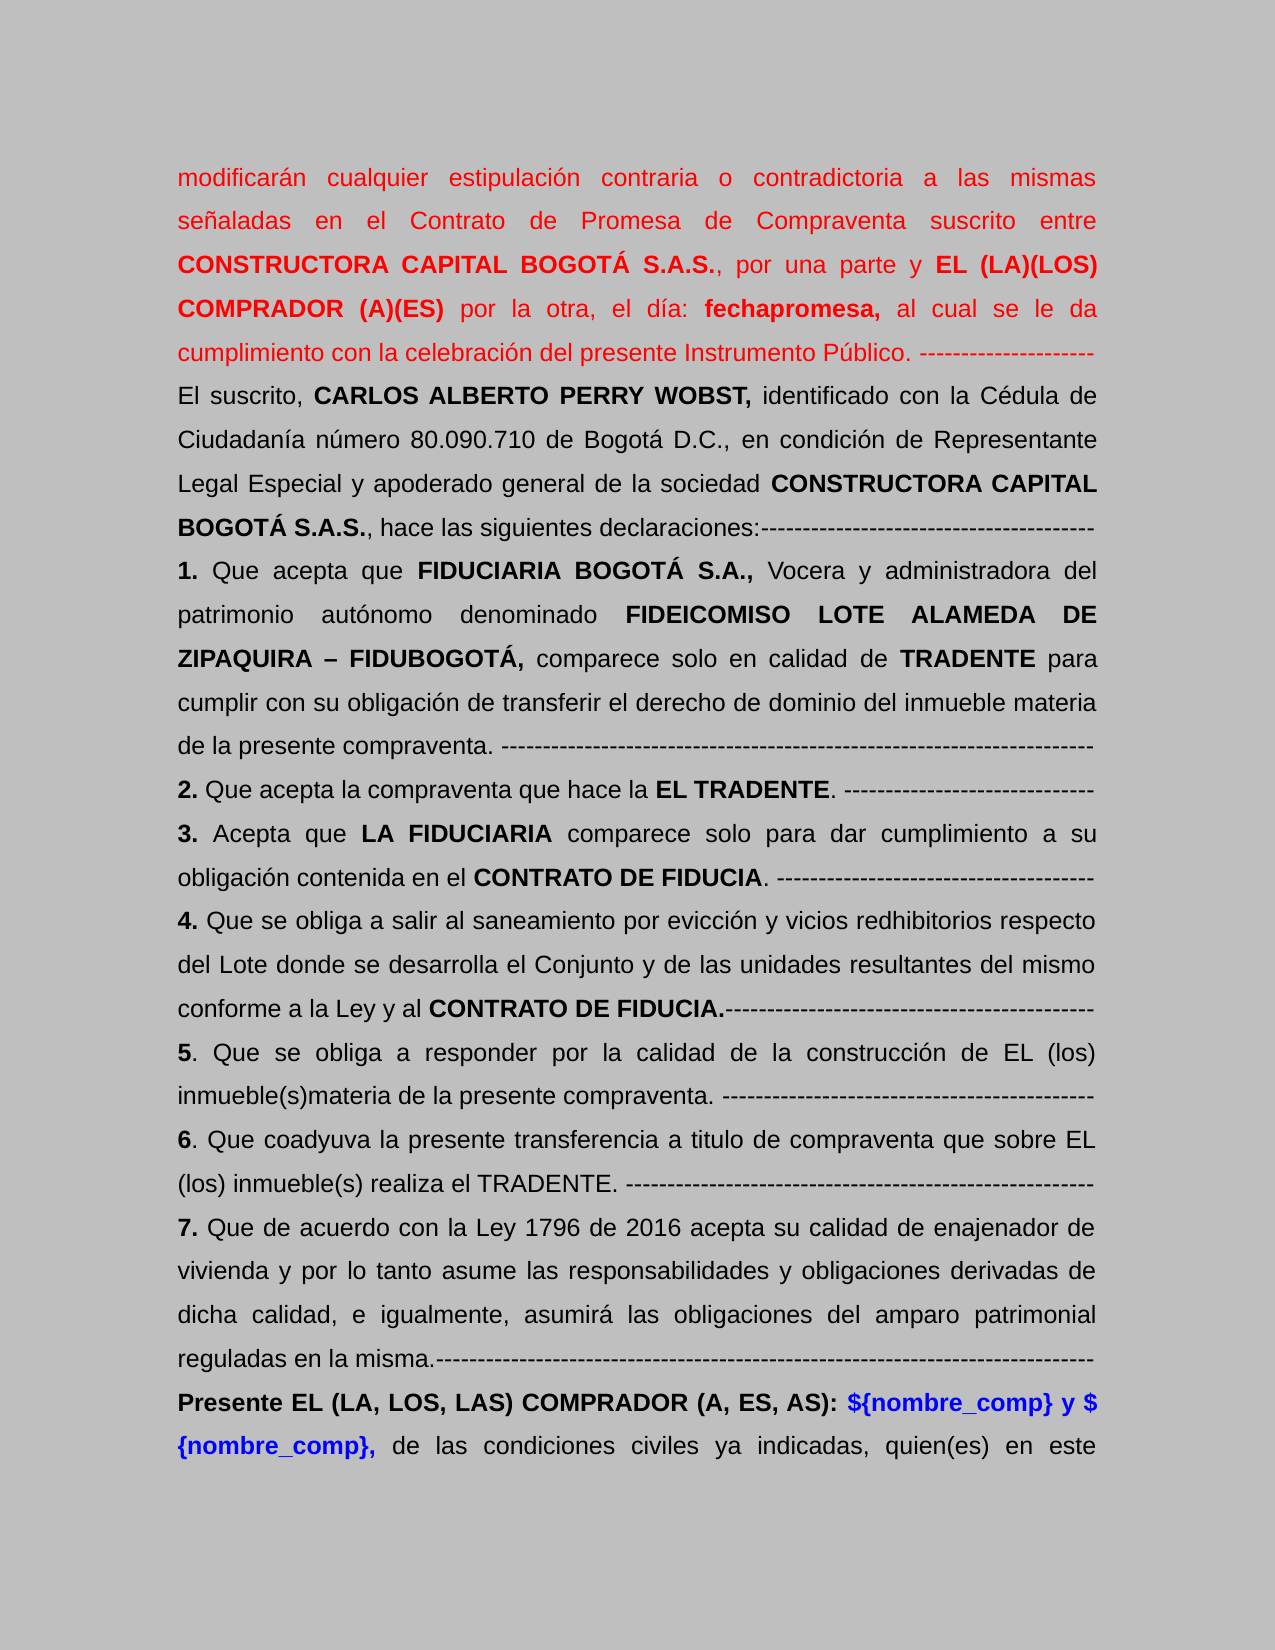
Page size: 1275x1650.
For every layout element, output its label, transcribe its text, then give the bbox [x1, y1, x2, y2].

text 1. Que acepta que FIDUCIARIA BOGOTÁ S.A., Vocera y administradora del patrimonio autónomo denominado FIDEICOMISO LOTE ALAMEDA DE ZIPAQUIRA – FIDUBOGOTÁ, comparece solo en calidad de TRADENTE para cumplir con su obligación de transferir el derecho de dominio del inmueble materia de la presente compraventa. [177, 541, 1098, 760]
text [177, 1373, 1098, 1460]
text 2. Que acepta la compraventa que hace la EL TRADENTE. [177, 760, 1098, 804]
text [177, 148, 1098, 366]
text 3. Acepta que LA FIDUCIARIA comparece solo para dar cumplimiento a su obligación contenida en el CONTRATO DE FIDUCIA. [177, 804, 1098, 891]
text El suscrito, CARLOS ALBERTO PERRY WOBST, identificado con la Cédula de Ciudadanía número 80.090.710 de Bogotá D.C., en condición de Representante Legal Especial y apoderado general de la sociedad CONSTRUCTORA CAPITAL BOGOTÁ S.A.S., hace las siguientes declaraciones: [177, 366, 1098, 541]
text 7. Que de acuerdo con la Ley 1796 de 2016 acepta su calidad de enajenador de vivienda y por lo tanto asume las responsabilidades y obligaciones derivadas de dicha calidad, e igualmente, asumirá las obligaciones del amparo patrimonial reguladas en la misma. [177, 1198, 1098, 1373]
text 5. Que se obliga a responder por la calidad de la construcción de EL (los) inmueble(s)materia de la presente compraventa. [177, 1023, 1098, 1110]
text 6. Que coadyuva la presente transferencia a titulo de compraventa que sobre EL (los) inmueble(s) realiza el TRADENTE. [177, 1110, 1098, 1198]
text 4. Que se obliga a salir al saneamiento por evicción y vicios redhibitorios respecto del Lote donde se desarrolla el Conjunto y de las unidades resultantes del mismo conforme a la Ley y al CONTRATO DE FIDUCIA. [177, 891, 1098, 1023]
